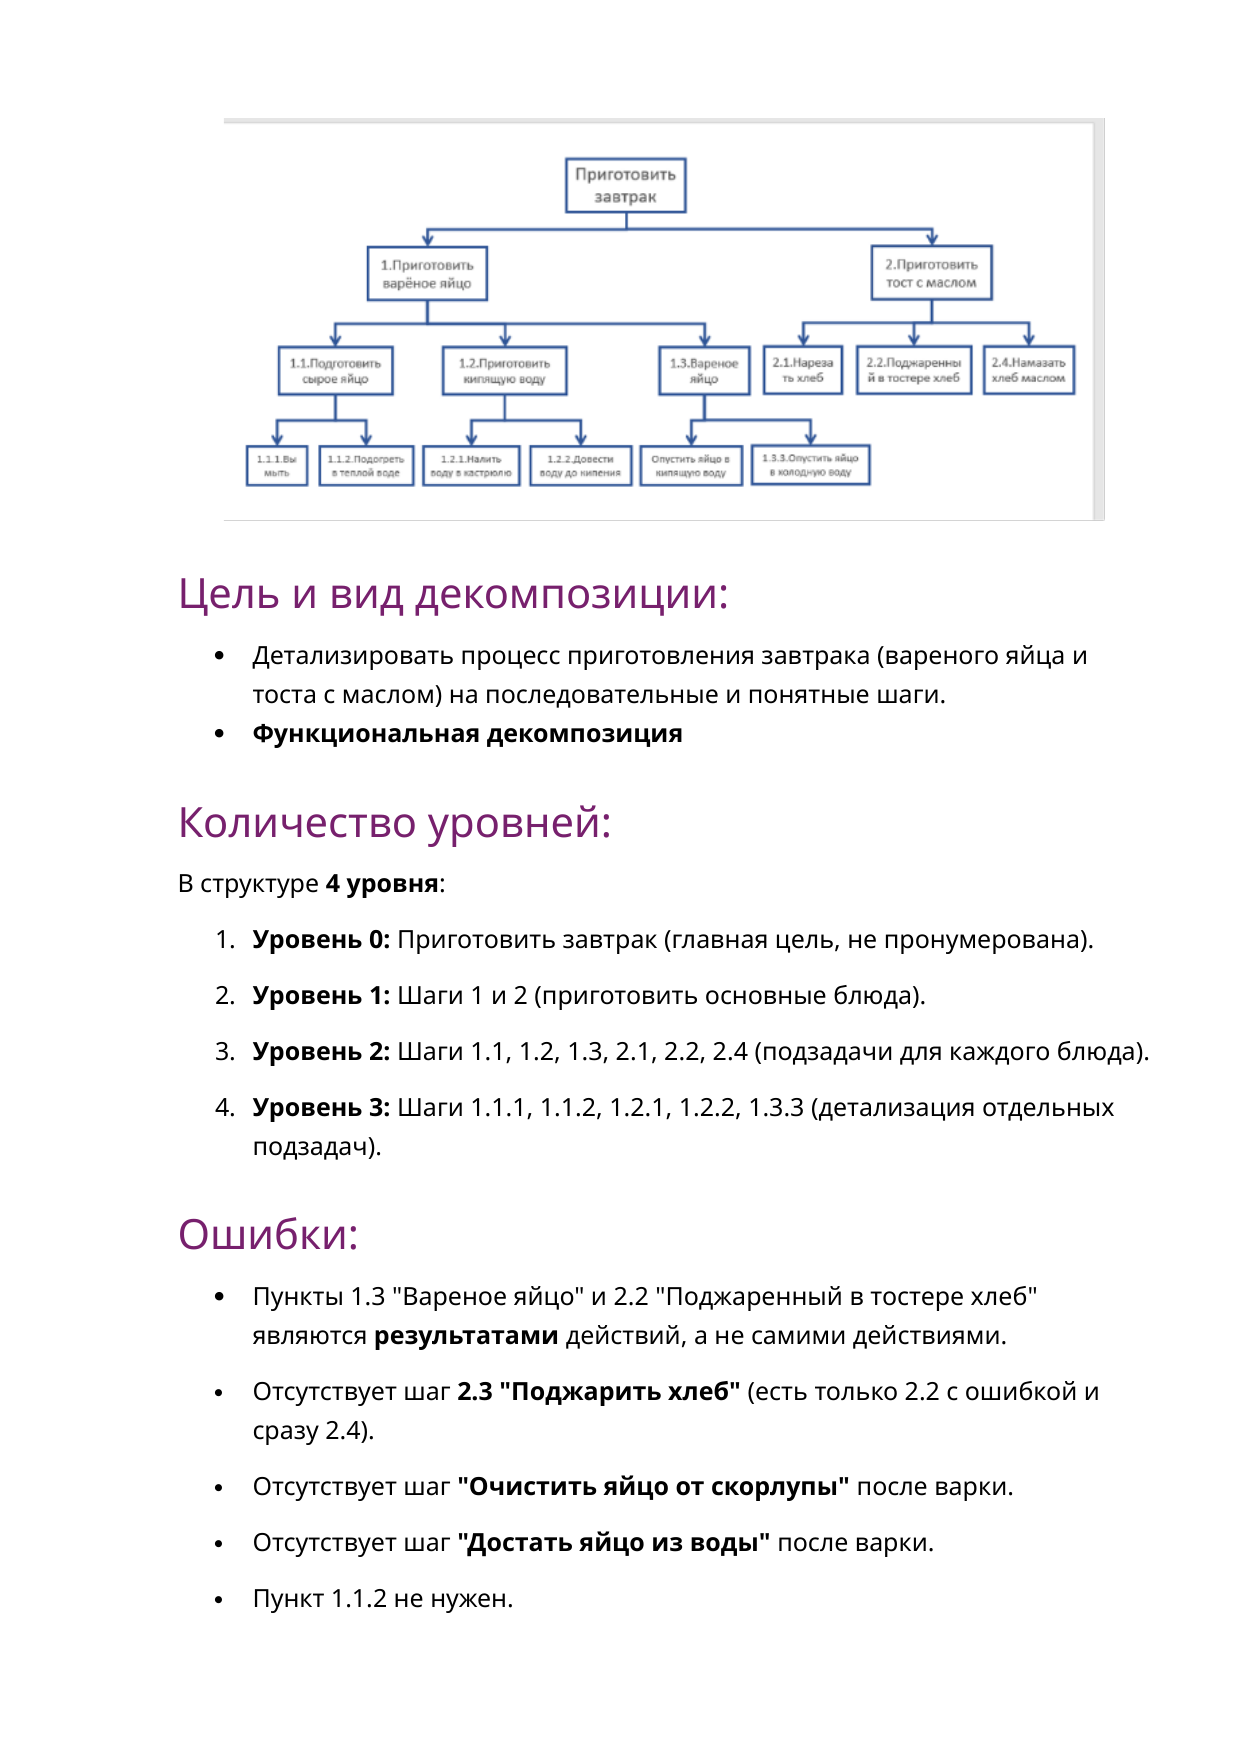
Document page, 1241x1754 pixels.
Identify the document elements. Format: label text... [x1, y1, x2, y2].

list Уровень 2: Шаги 1.1, 1.2, 1.3, 2.1, 2.2, 2.4 (подзадачи для каждого блюда). [215, 1033, 1152, 1067]
list Пункт 1.1.2 не нужен. [215, 1580, 1152, 1614]
list Функциональная декомпозиция [215, 716, 1152, 750]
list Отсутствует шаг "Очистить яйцо от скорлупы" после варки. [215, 1469, 1152, 1503]
list Отсутствует шаг 2.3 "Поджарить хлеб" (есть только 2.2 с ошибкой и сразу 2.4). [215, 1374, 1152, 1447]
list Уровень 0: Приготовить завтрак (главная цель, не пронумерована). [215, 922, 1152, 956]
text В структуре 4 уровня: [177, 866, 1152, 900]
list Пункты 1.3 "Вареное яйцо" и 2.2 "Поджаренный в тостере хлеб" являются результатами действий, а не самими действиями. [215, 1279, 1152, 1352]
subtitle Количество уровней: [177, 792, 1152, 849]
list Детализировать процесс приготовления завтрака (вареного яйца и тоста с маслом) на последовательные и понятные шаги. [215, 637, 1152, 711]
subtitle Цель и вид декомпозиции: [177, 564, 1152, 621]
list Отсутствует шаг "Достать яйцо из воды" после варки. [215, 1524, 1152, 1558]
list Уровень 1: Шаги 1 и 2 (приготовить основные блюда). [215, 978, 1152, 1012]
list Уровень 3: Шаги 1.1.1, 1.1.2, 1.2.1, 1.2.2, 1.3.3 (детализация отдельных подзадач). [215, 1089, 1152, 1162]
subtitle Ошибки: [177, 1205, 1152, 1262]
